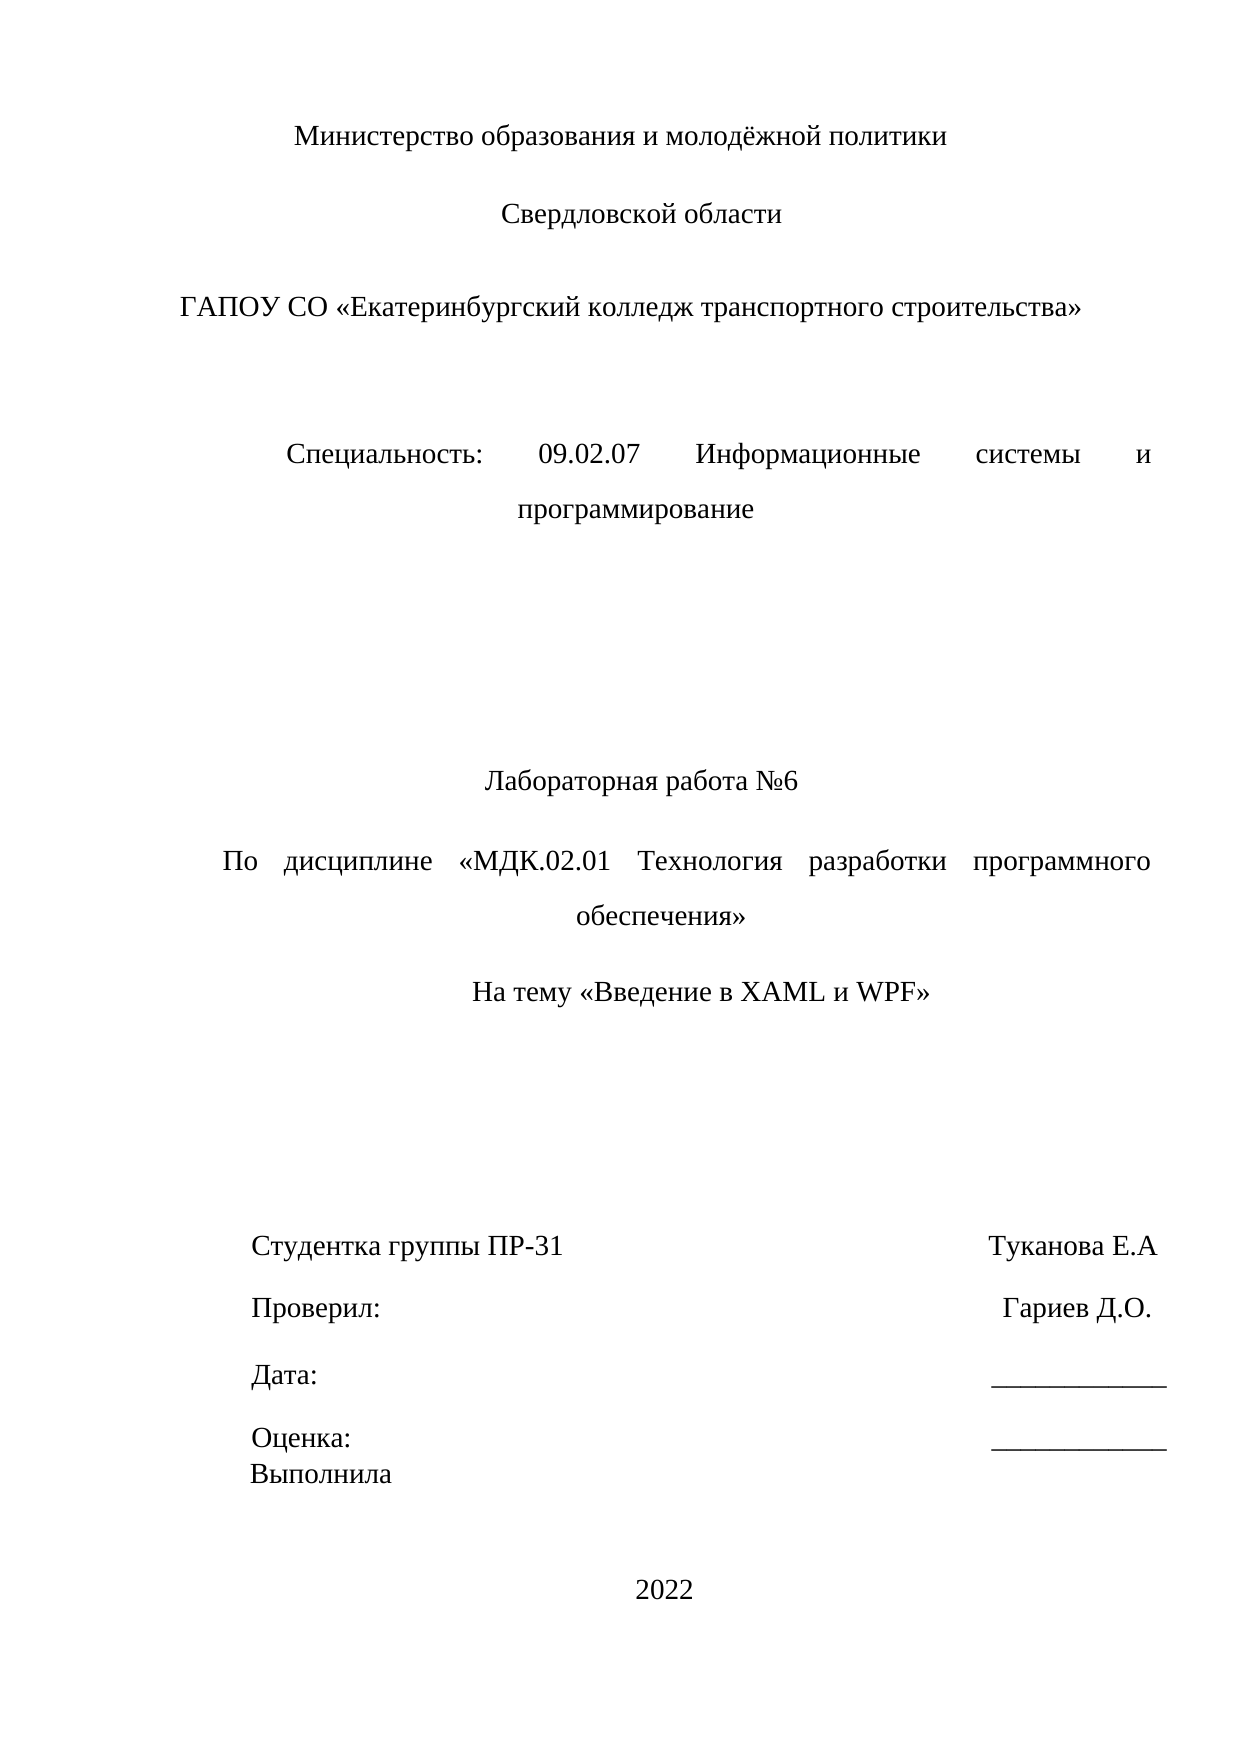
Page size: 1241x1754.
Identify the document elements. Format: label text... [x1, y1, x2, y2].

text Специальность: 09.02.07 Информационные системы и программирование [286, 436, 1152, 525]
table_cell Проверил: [177, 1273, 917, 1339]
table_cell ____________ [918, 1340, 1166, 1406]
text По дисциплине «МДК.02.01 Технология разработки программного обеспечения» [222, 843, 1152, 932]
table_cell Гариев Д.О. [918, 1273, 1166, 1339]
text Лабораторная работа №6 [177, 763, 1105, 797]
text Свердловской области [177, 197, 1106, 230]
text Выполнила [176, 1456, 1108, 1490]
table_cell Дата: [177, 1340, 917, 1406]
text На тему «Введение в XAML и WPF» [177, 974, 1152, 1008]
table_header Туканова Е.А [918, 1223, 1166, 1273]
text ГАПОУ СО «Екатеринбургский колледж транспортного строительства» [179, 289, 1152, 323]
table_cell Оценка: [177, 1406, 917, 1456]
text 2022 [194, 1572, 1134, 1606]
table_cell ____________ [918, 1406, 1166, 1456]
table_header Студентка группы ПР-31 [177, 1223, 917, 1273]
text Министерство образования и молодёжной политики [294, 118, 1152, 152]
